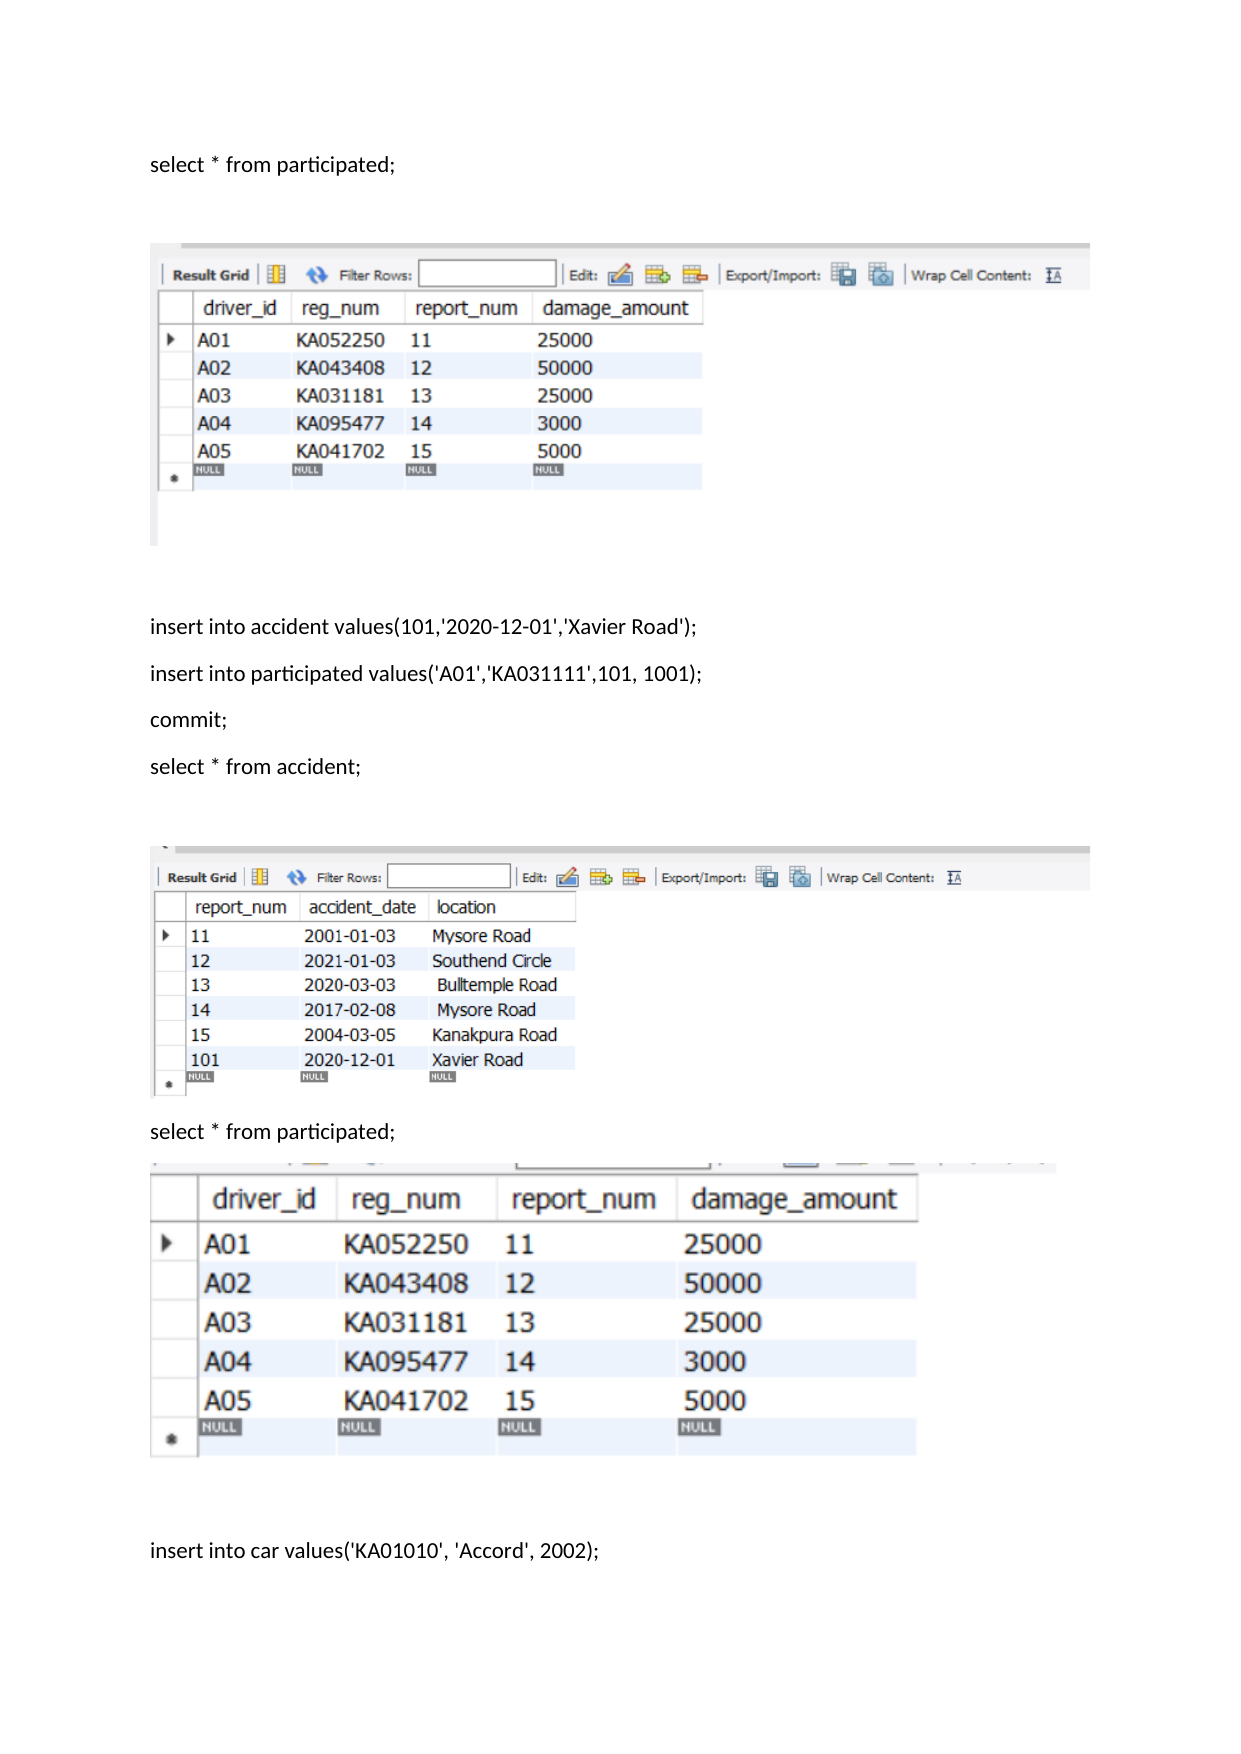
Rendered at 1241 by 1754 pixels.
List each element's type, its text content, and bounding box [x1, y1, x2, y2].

text commit; [150, 706, 1090, 733]
picture [150, 846, 1091, 1099]
picture [150, 243, 1091, 546]
text select * from accident; [150, 752, 1090, 780]
picture [150, 1163, 1057, 1517]
text insert into car values('KA01010', 'Accord', 2002); [150, 1536, 1090, 1564]
text select * from participated; [150, 150, 1090, 178]
text insert into accident values(101,'2020-12-01','Xavier Road'); [150, 612, 1090, 640]
text insert into participated values('A01','KA031111',101, 1001); [150, 659, 1090, 687]
text select * from participated; [150, 1117, 1090, 1145]
